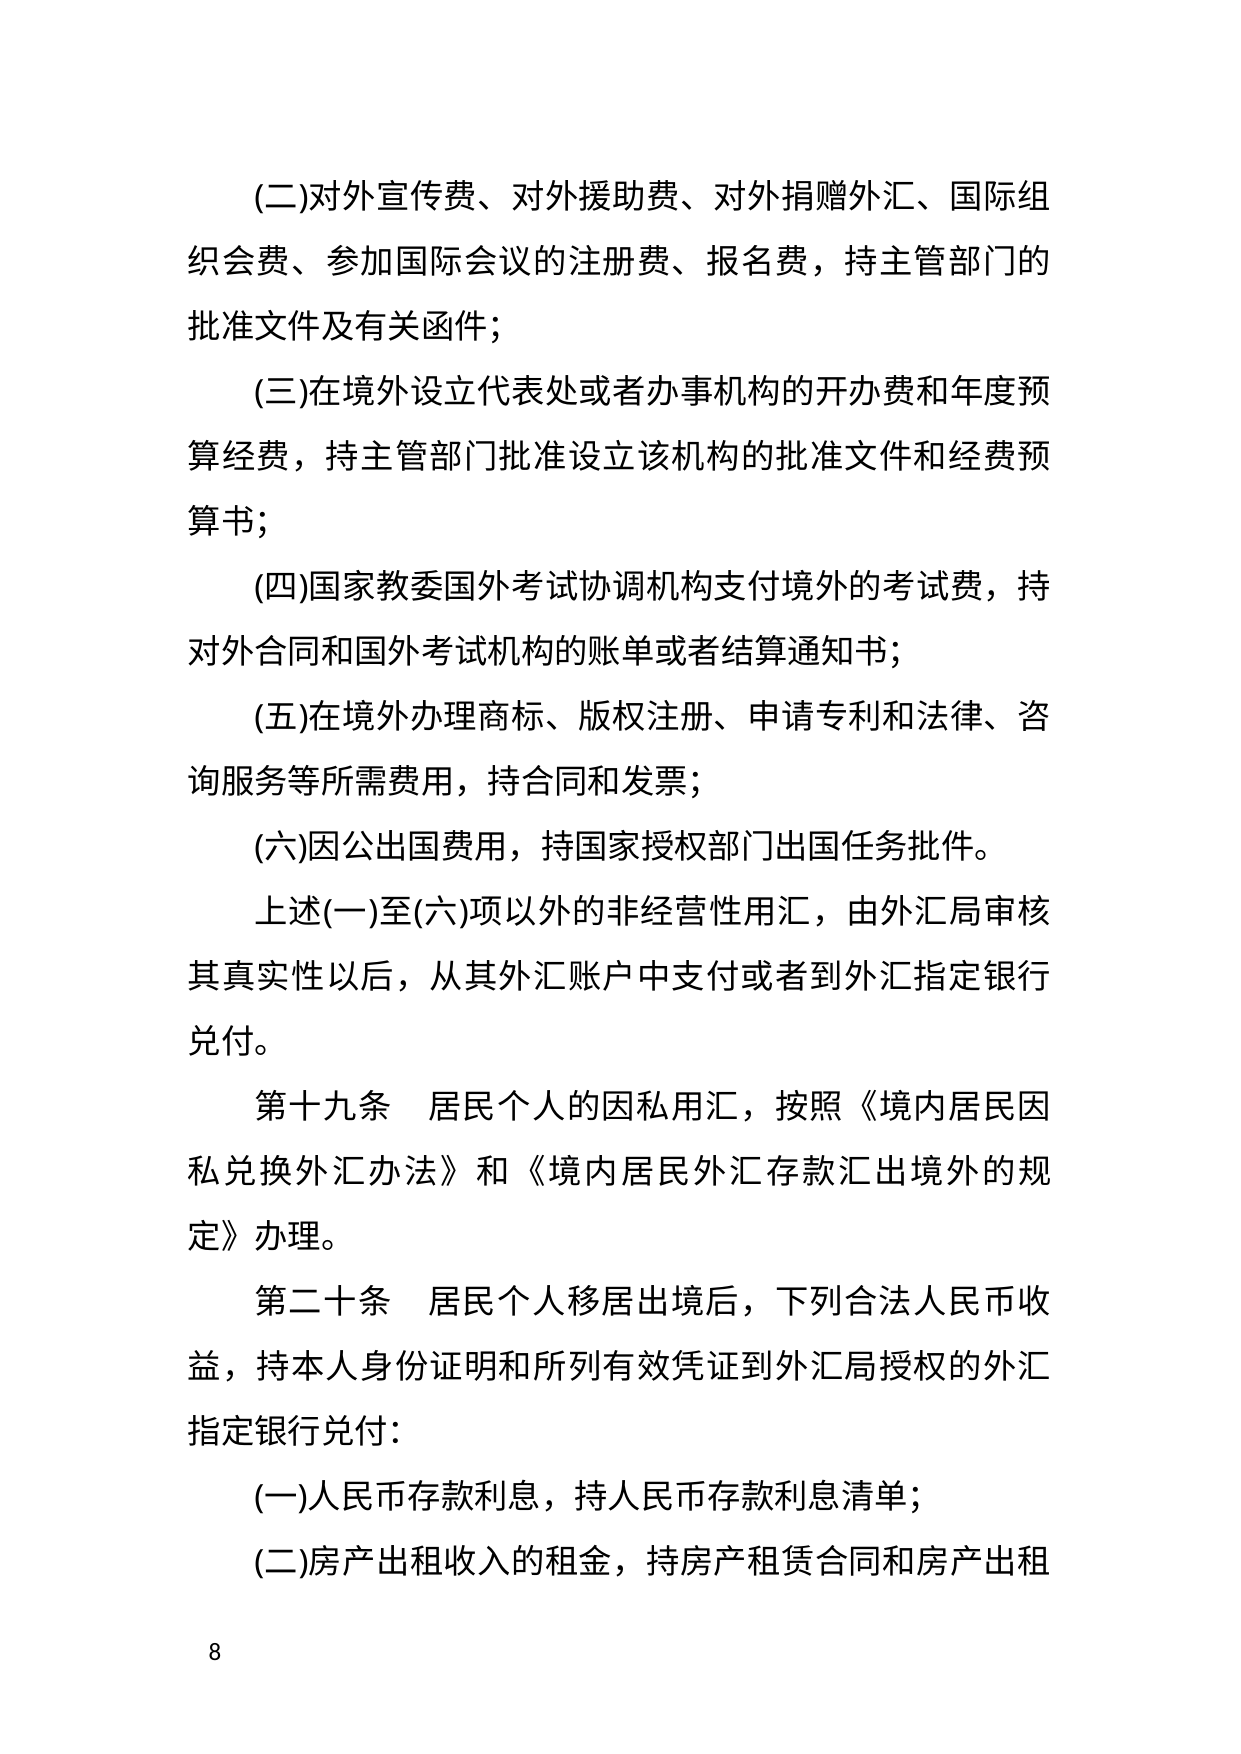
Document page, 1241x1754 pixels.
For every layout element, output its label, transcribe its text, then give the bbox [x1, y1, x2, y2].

text (一)人民币存款利息，持人民币存款利息清单； [187, 1462, 1053, 1527]
text 上述(一)至(六)项以外的非经营性用汇，由外汇局审核其真实性以后，从其外汇账户中支付或者到外汇指定银行兑付。 [187, 877, 1053, 1072]
text (四)国家教委国外考试协调机构支付境外的考试费，持对外合同和国外考试机构的账单或者结算通知书； [187, 552, 1053, 682]
text (五)在境外办理商标、版权注册、申请专利和法律、咨询服务等所需费用，持合同和发票； [187, 682, 1053, 812]
text (三)在境外设立代表处或者办事机构的开办费和年度预算经费，持主管部门批准设立该机构的批准文件和经费预算书； [187, 357, 1053, 552]
text 第十九条 居民个人的因私用汇，按照《境内居民因私兑换外汇办法》和《境内居民外汇存款汇出境外的规定》办理。 [187, 1072, 1053, 1267]
text (二)对外宣传费、对外援助费、对外捐赠外汇、国际组织会费、参加国际会议的注册费、报名费，持主管部门的批准文件及有关函件； [187, 162, 1053, 357]
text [187, 1527, 1053, 1592]
text 第二十条 居民个人移居出境后，下列合法人民币收益，持本人身份证明和所列有效凭证到外汇局授权的外汇指定银行兑付： [187, 1267, 1053, 1462]
text (六)因公出国费用，持国家授权部门出国任务批件。 [187, 812, 1053, 877]
